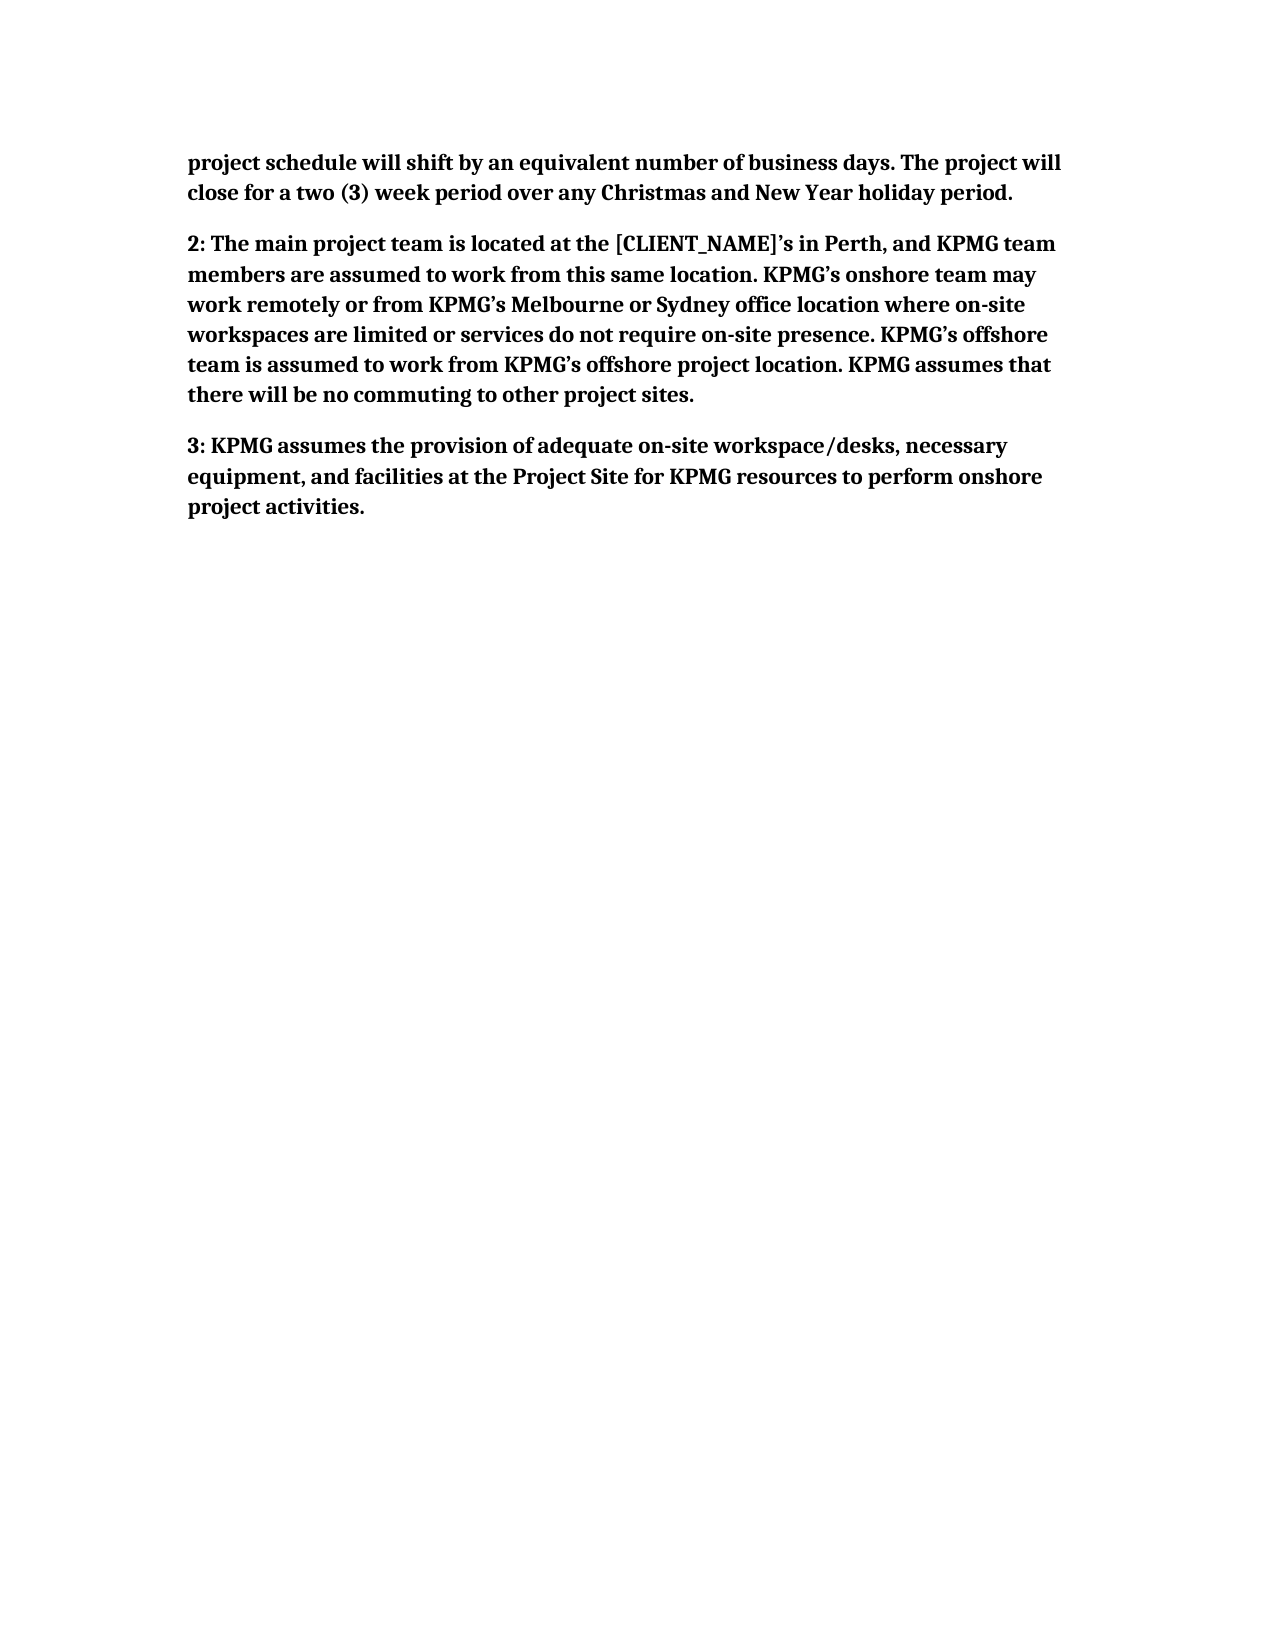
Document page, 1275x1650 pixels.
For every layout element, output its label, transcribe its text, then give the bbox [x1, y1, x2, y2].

text 3: KPMG assumes the provision of adequate on-site workspace/desks, necessary equipment, and facilities at the Project Site for KPMG resources to perform onshore project activities. [187, 433, 1087, 520]
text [187, 150, 1087, 207]
text 2: The main project team is located at the [CLIENT_NAME]’s in Perth, and KPMG team members are assumed to work from this same location. KPMG’s onshore team may work remotely or from KPMG’s Melbourne or Sydney office location where on-site workspaces are limited or services do not require on-site presence. KPMG’s offshore team is assumed to work from KPMG’s offshore project location. KPMG assumes that there will be no commuting to other project sites. [187, 231, 1087, 409]
